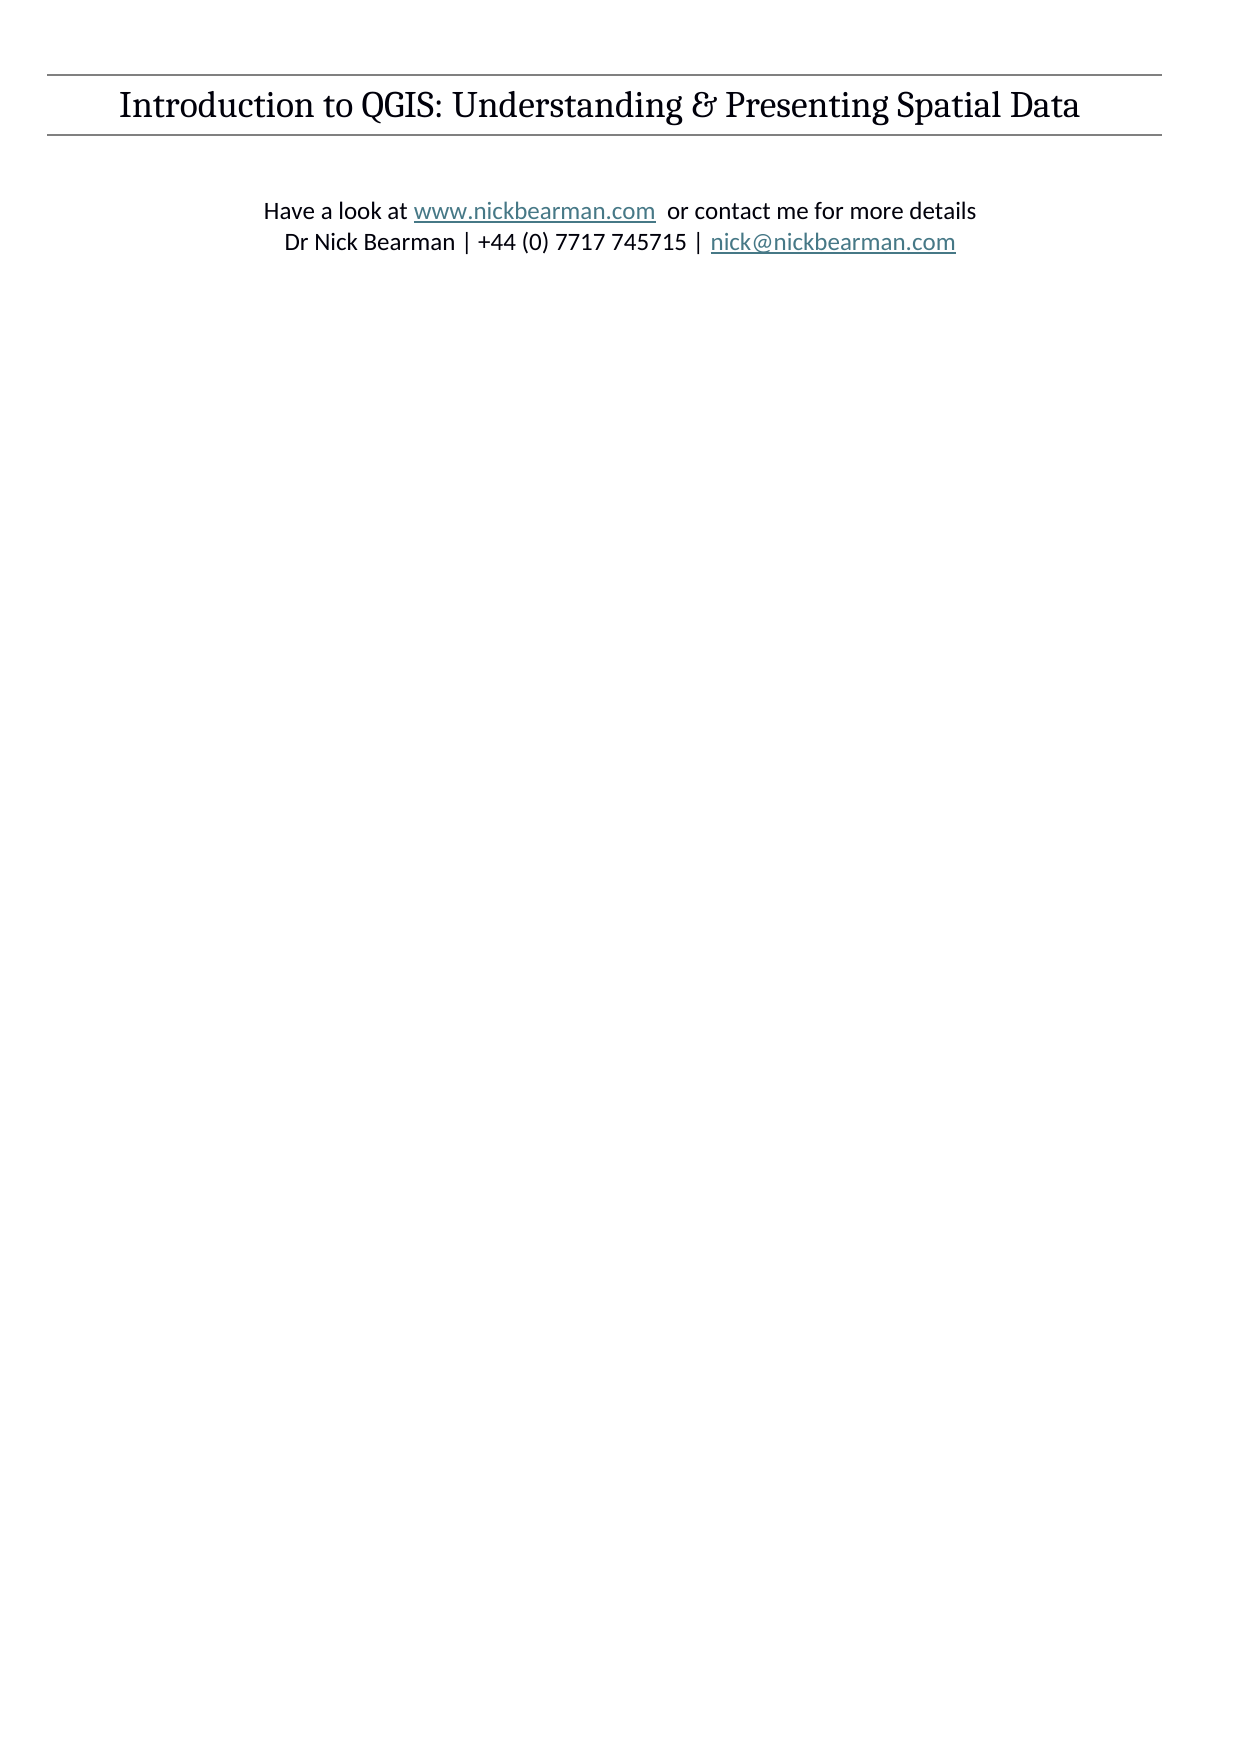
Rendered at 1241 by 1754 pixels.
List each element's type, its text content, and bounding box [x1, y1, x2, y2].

list Have a look at www.nickbearman.com or contact me for more details [59, 195, 1181, 226]
list Dr Nick Bearman | +44 (0) 7717 745715 | nick@nickbearman.com [59, 226, 1181, 256]
